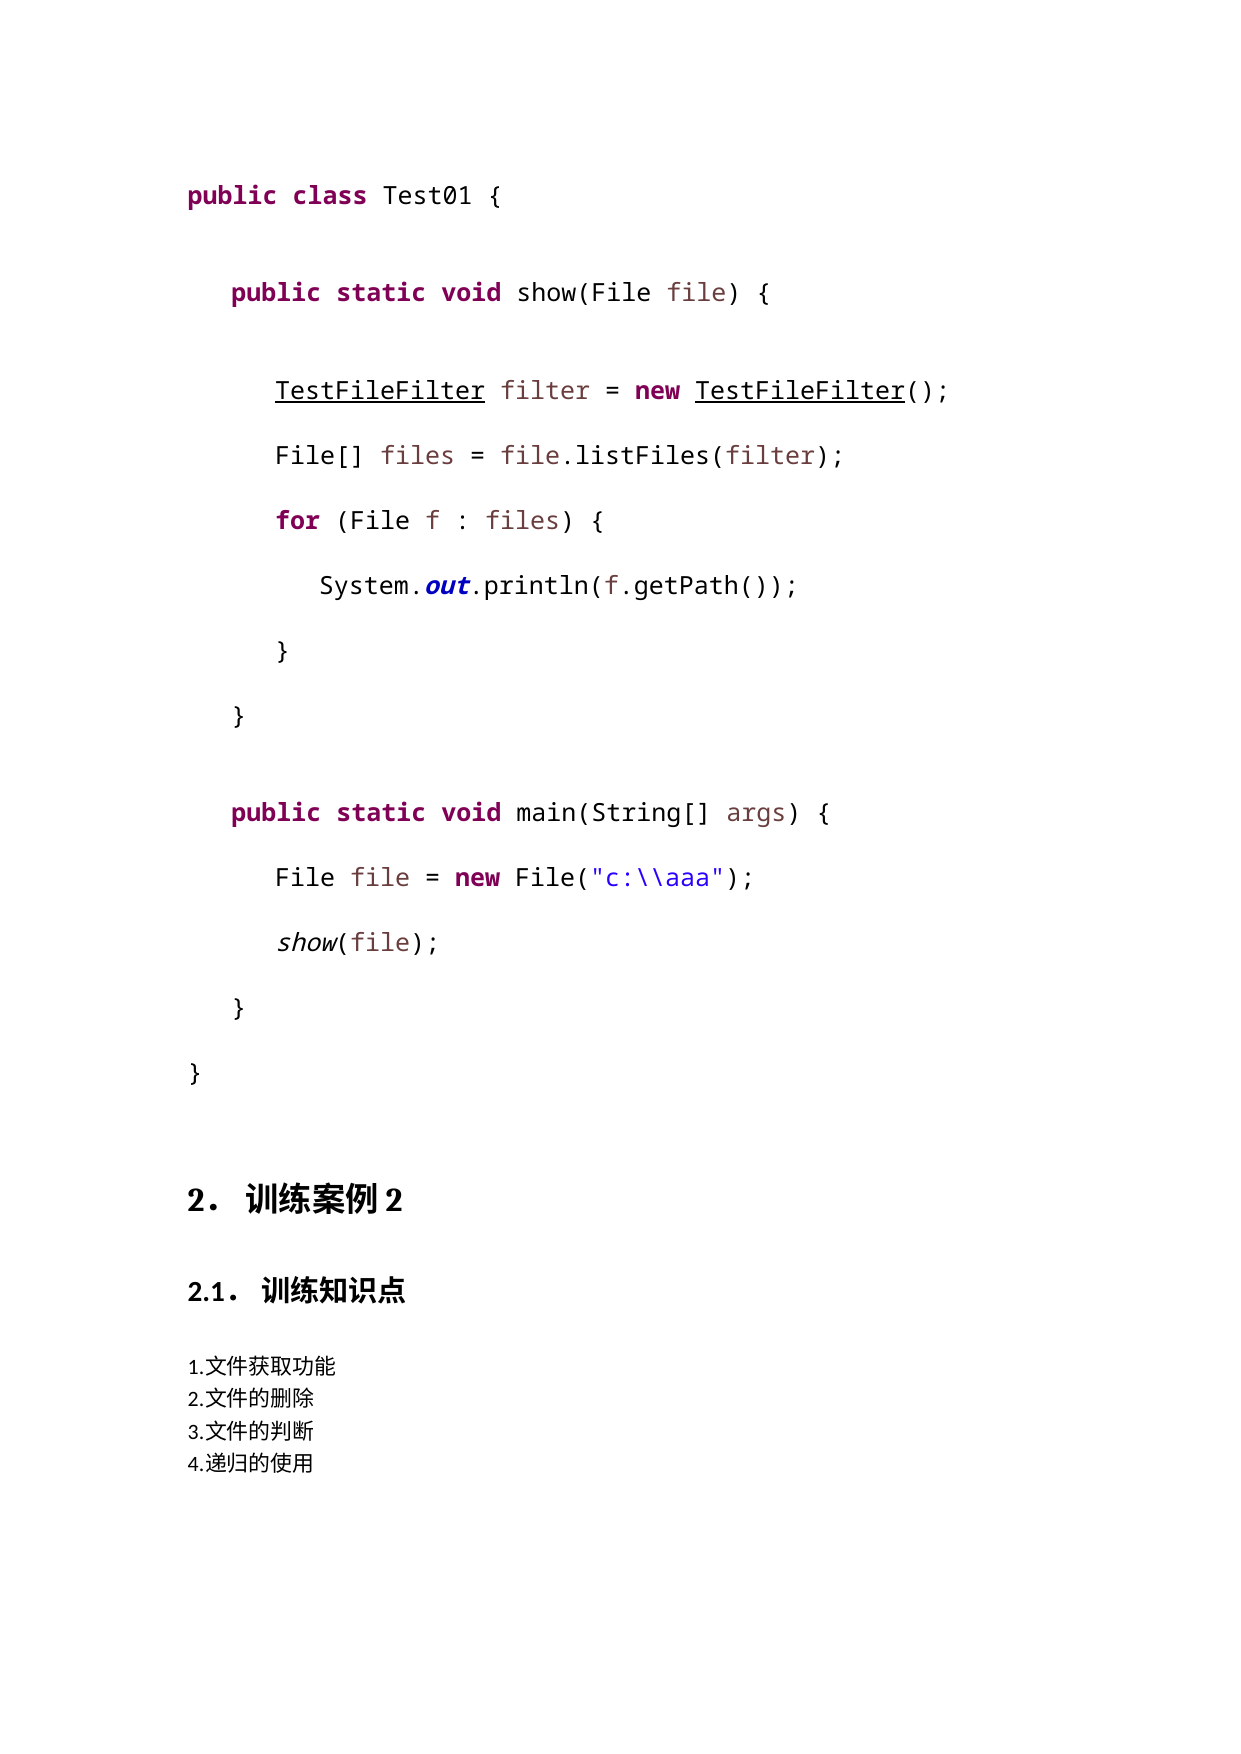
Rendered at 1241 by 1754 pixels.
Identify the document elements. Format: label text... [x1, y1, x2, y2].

list 文件的删除 [187, 1381, 1053, 1413]
text TestFileFilter filter = new TestFileFilter(); [187, 357, 1053, 422]
subtitle 训练案例2 [187, 1164, 1053, 1229]
text } [187, 617, 1053, 682]
text show(file); [187, 909, 1053, 974]
text File[] files = file.listFiles(filter); [187, 422, 1053, 487]
list 递归的使用 [187, 1446, 1053, 1478]
text public static void main(String[] args) { [187, 779, 1053, 844]
text public class Test01 { [187, 162, 1053, 227]
text for (File f : files) { [187, 487, 1053, 552]
list 文件的判断 [187, 1413, 1053, 1446]
text System.out.println(f.getPath()); [187, 552, 1053, 617]
text } [187, 682, 1053, 747]
text File file = new File("c:\\aaa"); [187, 844, 1053, 909]
text } [187, 1039, 1053, 1104]
list 文件获取功能 [187, 1348, 1053, 1381]
subtitle 训练知识点 [187, 1256, 1053, 1321]
text } [187, 974, 1053, 1039]
text public static void show(File file) { [187, 259, 1053, 324]
